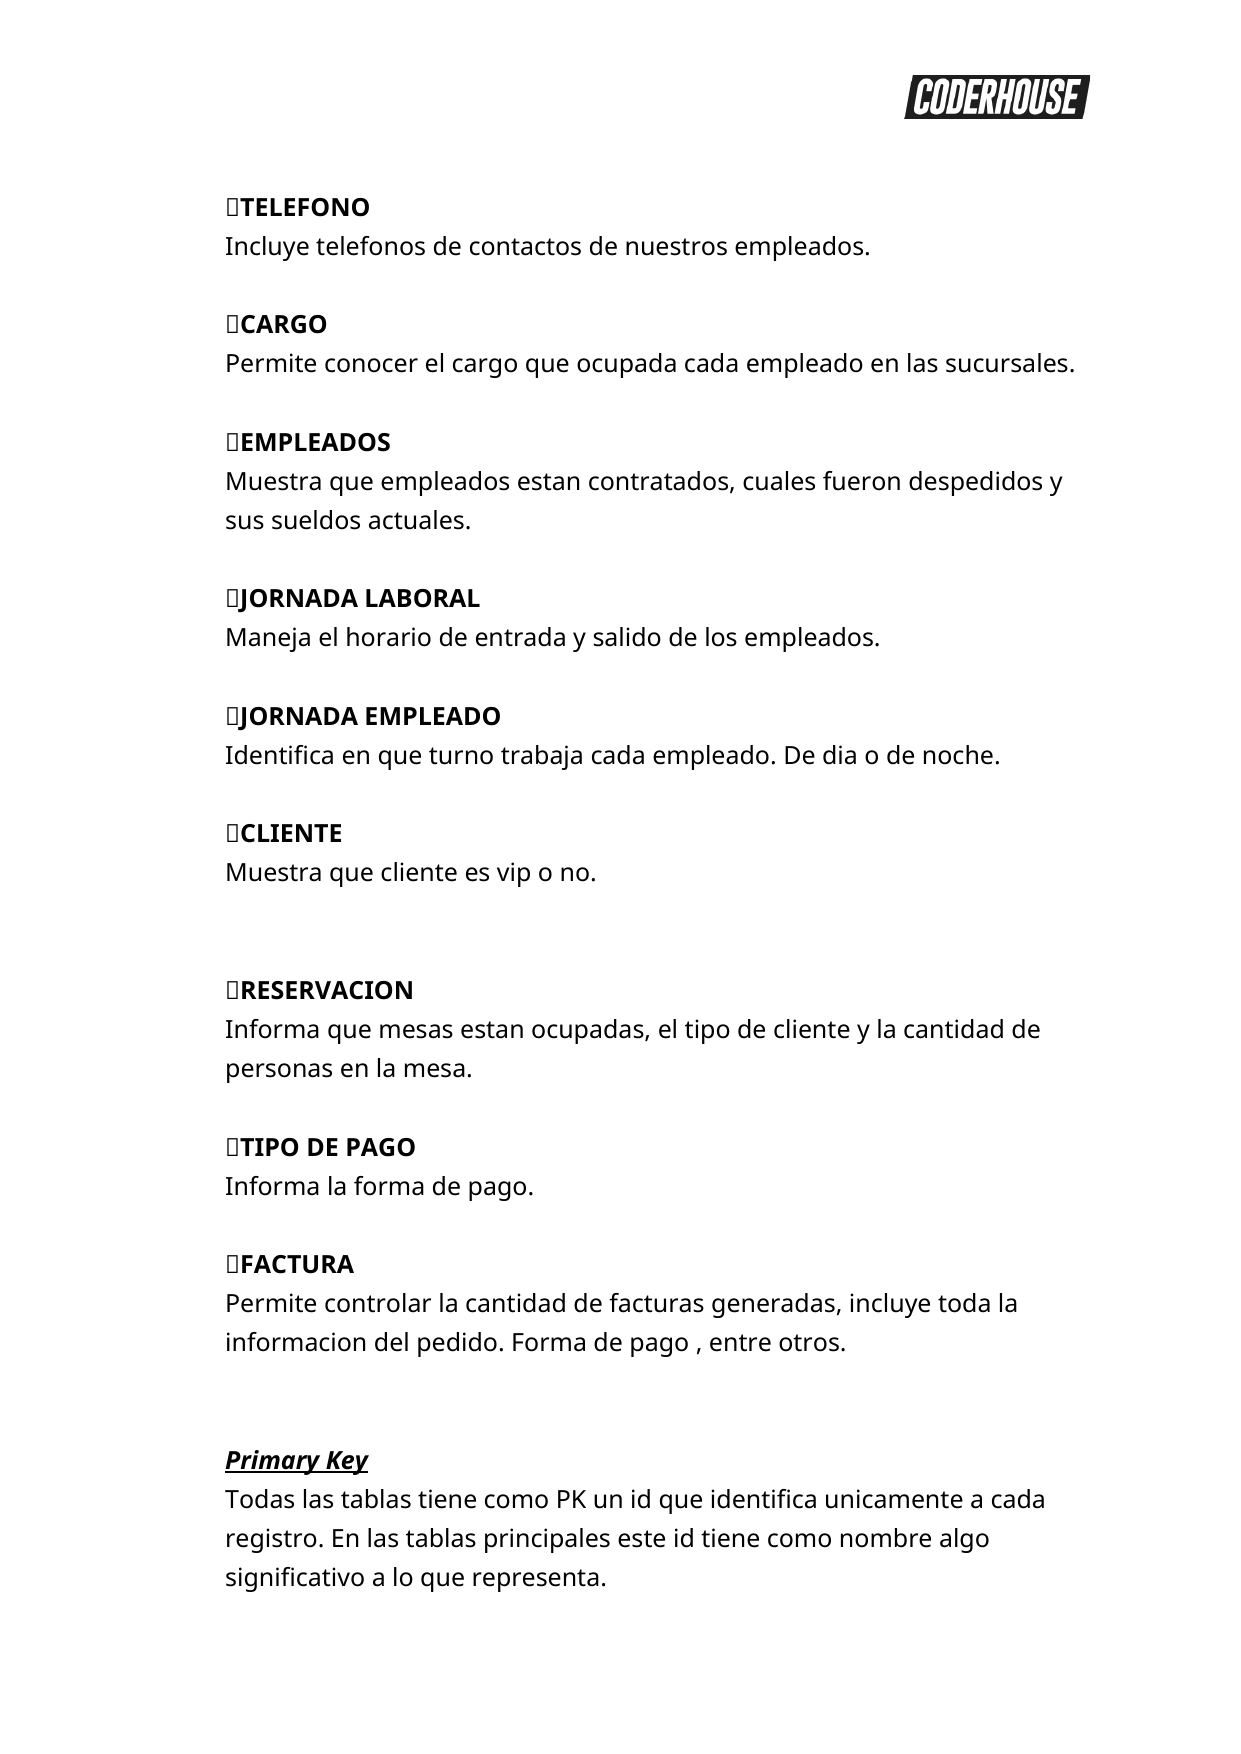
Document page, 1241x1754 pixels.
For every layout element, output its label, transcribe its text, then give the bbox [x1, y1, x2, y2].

text Permite controlar la cantidad de facturas generadas, incluye toda la informacion del pedido. Forma de pago , entre otros. [225, 1286, 1090, 1359]
text 🔹TIPO DE PAGO [150, 1129, 1090, 1163]
text 🔹EMPLEADOS [150, 424, 1090, 458]
text Informa que mesas estan ocupadas, el tipo de cliente y la cantidad de personas en la mesa. [225, 1012, 1090, 1085]
picture [904, 75, 1091, 119]
text 🔹JORNADA LABORAL [150, 581, 1090, 615]
text Permite conocer el cargo que ocupada cada empleado en las sucursales. [150, 346, 1090, 380]
text 🔹CLIENTE [150, 816, 1090, 850]
text Muestra que cliente es vip o no. [150, 855, 1090, 889]
text Primary Key [225, 1442, 1090, 1477]
text Maneja el horario de entrada y salido de los empleados. [150, 620, 1090, 654]
text Muestra que empleados estan contratados, cuales fueron despedidos y sus sueldos actuales. [225, 463, 1090, 537]
text Identifica en que turno trabaja cada empleado. De dia o de noche. [150, 737, 1090, 772]
text 🔹TELEFONO [150, 189, 1090, 223]
text Informa la forma de pago. [150, 1168, 1090, 1202]
text Incluye telefonos de contactos de nuestros empleados. [150, 228, 1090, 262]
text 🔹JORNADA EMPLEADO [150, 698, 1090, 732]
text 🔹CARGO [150, 307, 1090, 341]
text Todas las tablas tiene como PK un id que identifica unicamente a cada registro. En las tablas principales este id tiene como nombre algo significativo a lo que representa. [225, 1482, 1090, 1594]
text 🔹FACTURA [150, 1247, 1090, 1281]
text 🔹RESERVACION [150, 972, 1090, 1007]
